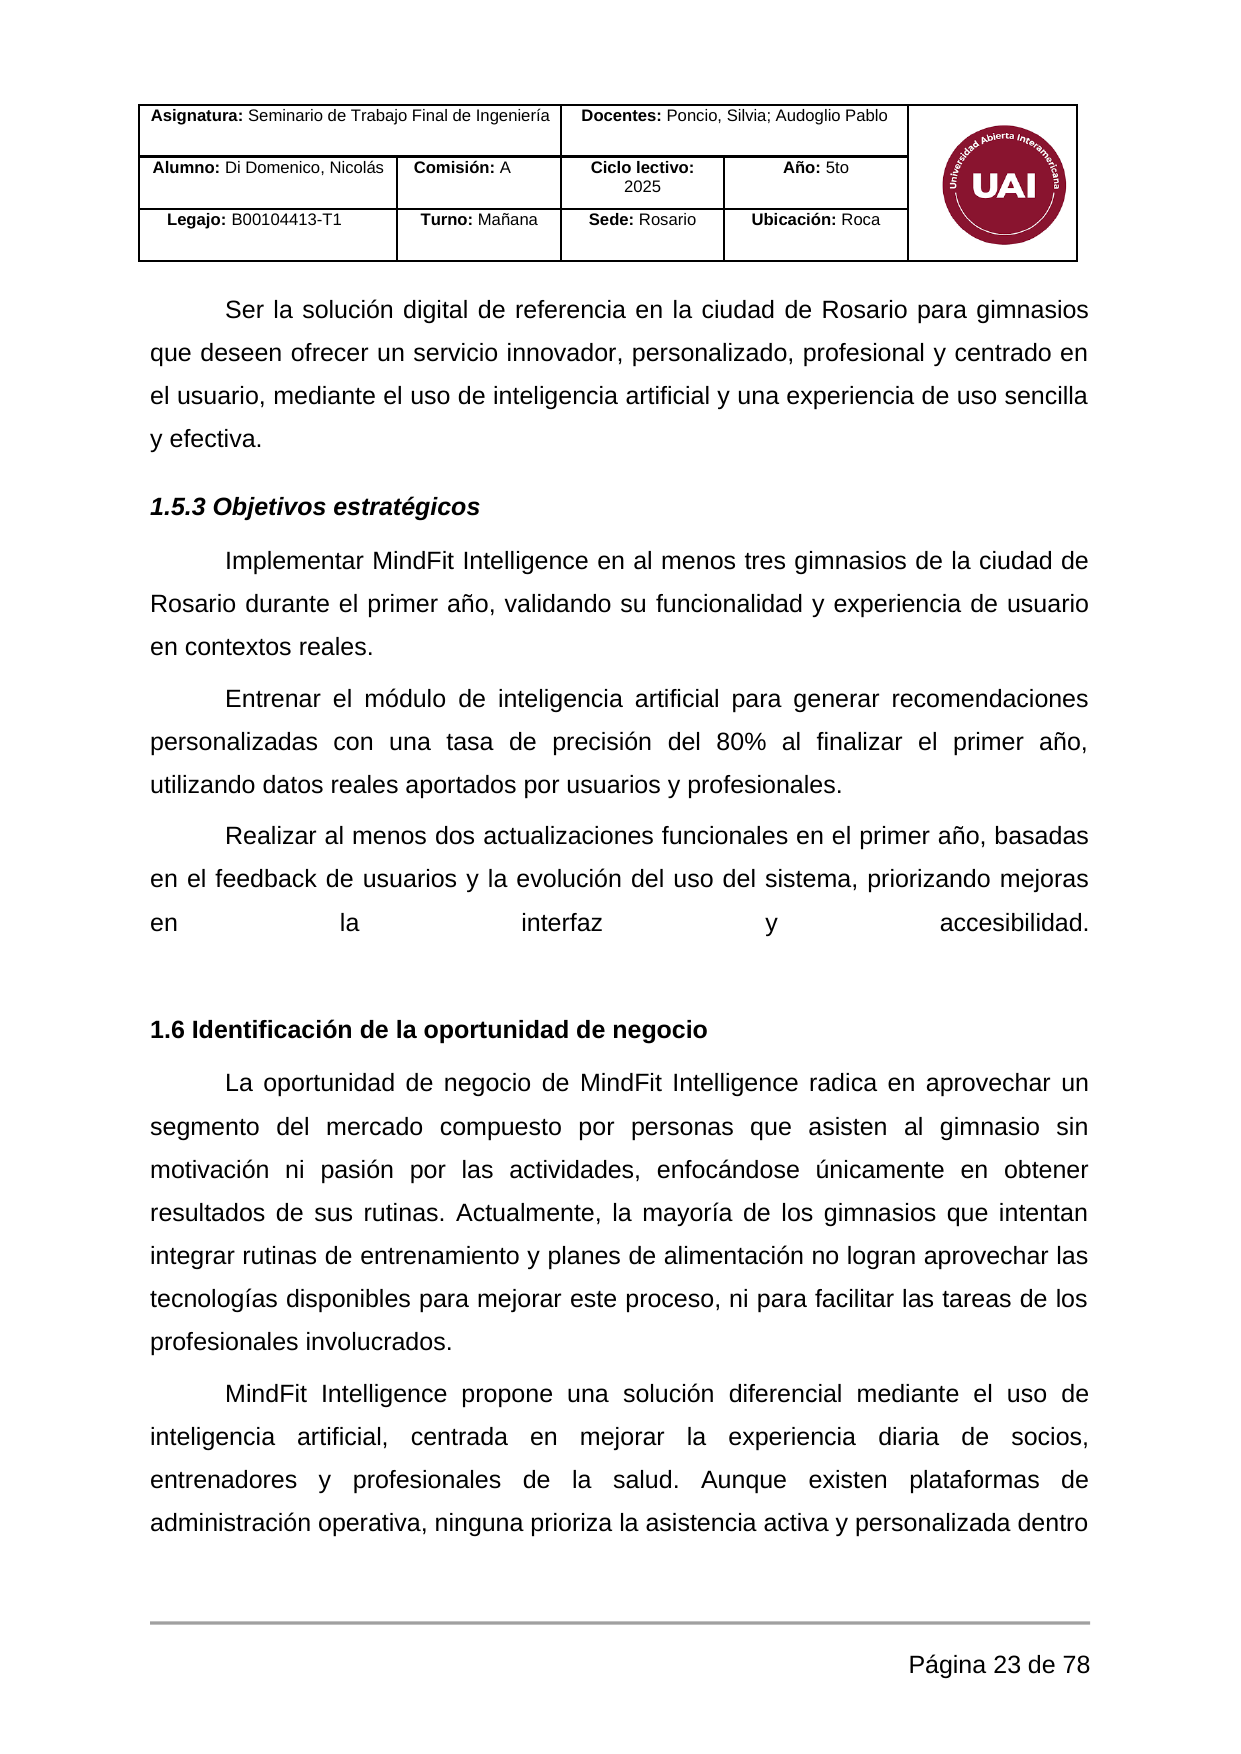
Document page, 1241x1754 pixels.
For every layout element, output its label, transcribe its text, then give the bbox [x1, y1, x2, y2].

text Implementar MindFit Intelligence en al menos tres gimnasios de la ciudad de Rosario durante el primer año, validando su funcionalidad y experiencia de usuario en contextos reales. [150, 546, 1090, 661]
text Realizar al menos dos actualizaciones funcionales en el primer año, basadas en el feedback de usuarios y la evolución del uso del sistema, priorizando mejoras en la interfaz y accesibilidad. [150, 821, 1090, 979]
text Entrenar el módulo de inteligencia artificial para generar recomendaciones personalizadas con una tasa de precisión del 80% al finalizar el primer año, utilizando datos reales aportados por usuarios y profesionales. [150, 684, 1090, 799]
subtitle 1.5.3 Objetivos estratégicos [150, 492, 1090, 521]
picture [939, 118, 1068, 150]
text Ser la solución digital de referencia en la ciudad de Rosario para gimnasios que deseen ofrecer un servicio innovador, personalizado, profesional y centrado en el usuario, mediante el uso de inteligencia artificial y una experiencia de uso sencilla y efectiva. [150, 150, 1090, 453]
subtitle 1.6 Identificación de la oportunidad de negocio [150, 1015, 1090, 1043]
text La oportunidad de negocio de MindFit Intelligence radica en aprovechar un segmento del mercado compuesto por personas que asisten al gimnasio sin motivación ni pasión por las actividades, enfocándose únicamente en obtener resultados de sus rutinas. Actualmente, la mayoría de los gimnasios que intentan integrar rutinas de entrenamiento y planes de alimentación no logran aprovechar las tecnologías disponibles para mejorar este proceso, ni para facilitar las tareas de los profesionales involucrados. [150, 1068, 1090, 1356]
